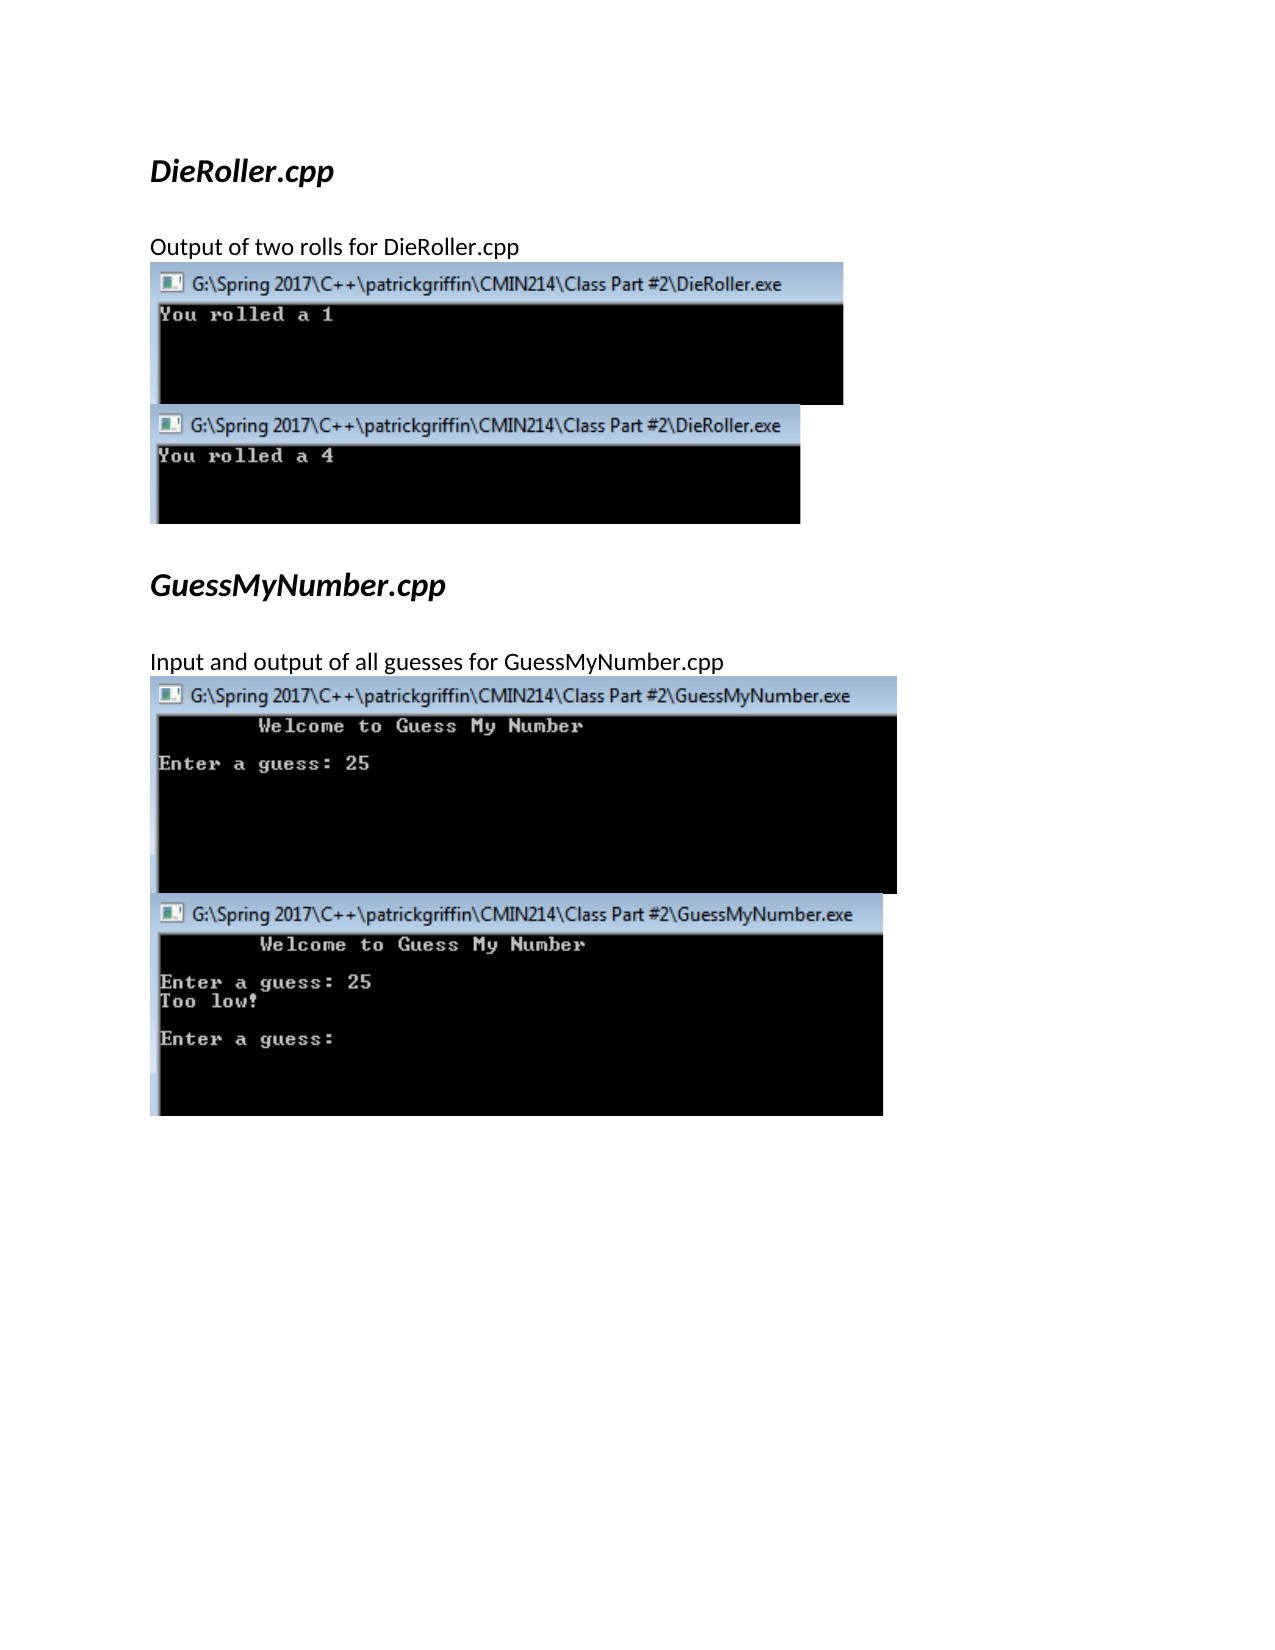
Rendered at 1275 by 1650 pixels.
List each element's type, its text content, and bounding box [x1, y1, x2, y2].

text GuessMyNumber.cpp [150, 564, 1125, 605]
picture [150, 676, 897, 1116]
text Input and output of all guesses for GuessMyNumber.cpp [150, 646, 1125, 676]
text DieRoller.cpp [150, 150, 1125, 191]
picture [150, 262, 844, 524]
text Output of two rolls for DieRoller.cpp [150, 231, 1125, 262]
